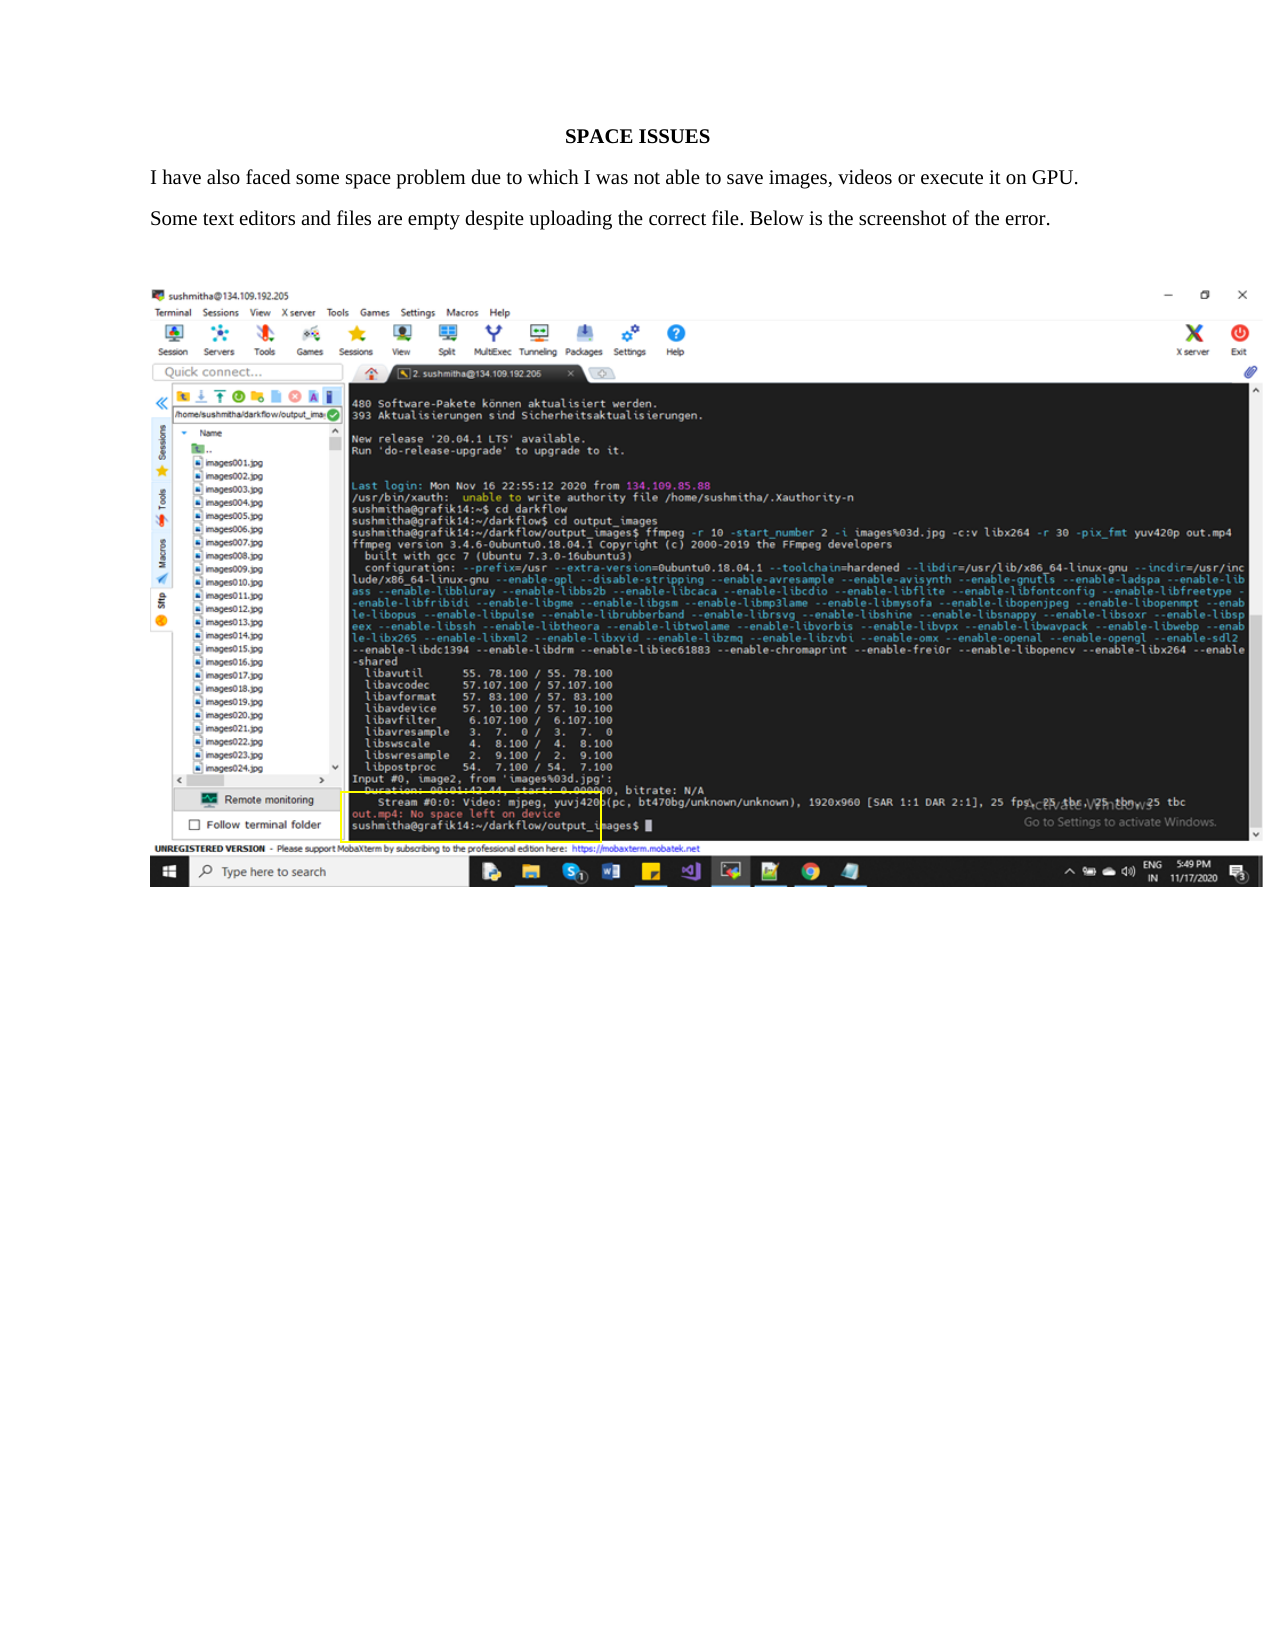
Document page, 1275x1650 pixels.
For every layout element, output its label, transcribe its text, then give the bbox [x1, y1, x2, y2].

text Some text editors and files are empty despite uploading the correct file. Below is the screenshot of the error. [150, 206, 1125, 230]
picture [150, 287, 1263, 887]
text SPACE ISSUES [150, 124, 1125, 148]
text I have also faced some space problem due to which I was not able to save images, videos or execute it on GPU. [150, 165, 1125, 189]
